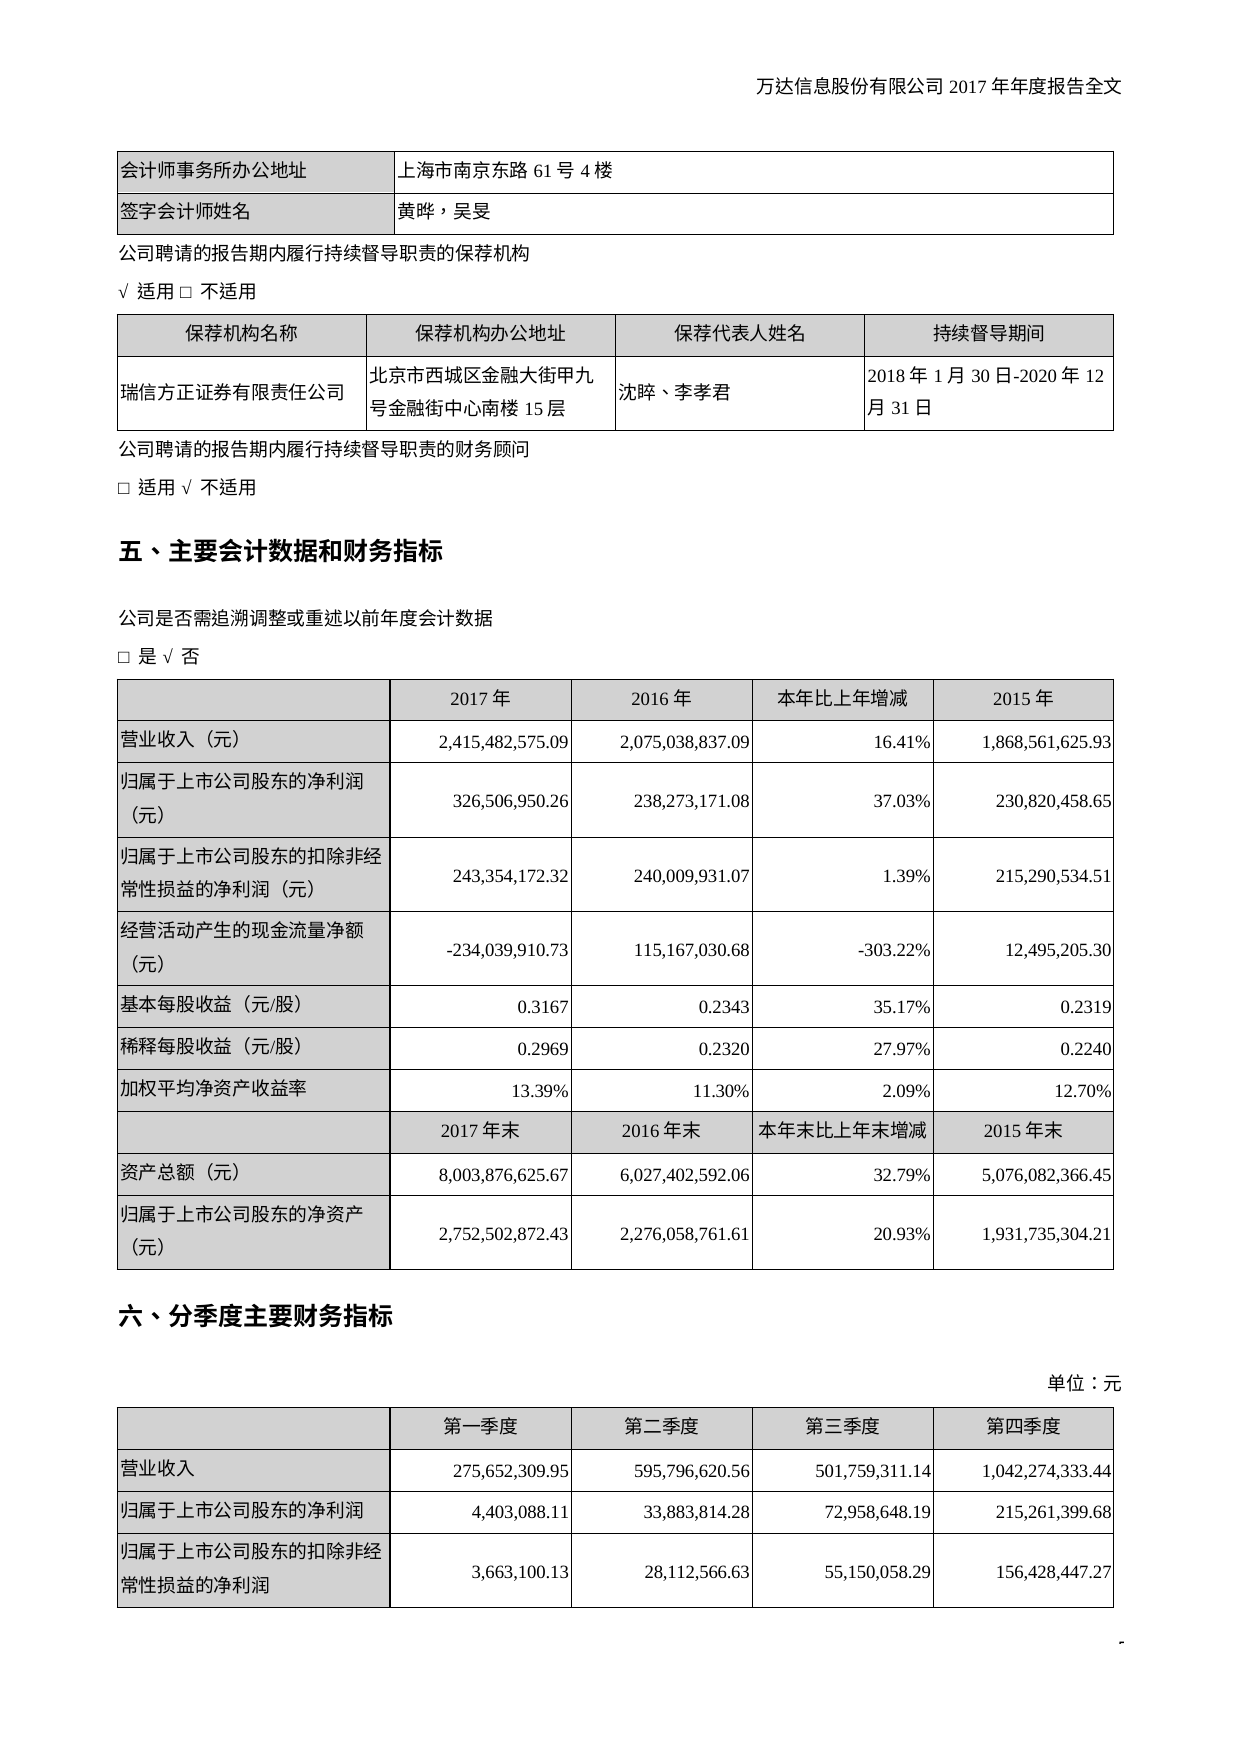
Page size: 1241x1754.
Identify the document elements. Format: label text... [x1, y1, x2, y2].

table_cell 33,883,814.28 [572, 1492, 752, 1533]
table_header 会计师事务所办公地址 [118, 152, 394, 192]
table_cell 2,276,058,761.61 [572, 1196, 752, 1269]
table_header 第四季度 [934, 1408, 1113, 1449]
table_header 保荐机构办公地址 [367, 315, 615, 356]
table_cell 37.03% [753, 763, 933, 837]
table_cell 归属于上市公司股东的净利润 [118, 1492, 389, 1533]
table_cell 5,076,082,366.45 [934, 1154, 1113, 1195]
table_cell 27.97% [753, 1028, 933, 1069]
table_cell 0.2320 [572, 1028, 752, 1069]
text 公司聘请的报告期内履行持续督导职责的财务顾问 [118, 437, 1134, 462]
table_cell 240,009,931.07 [572, 838, 752, 911]
text □ 适用 √ 不适用 [118, 474, 1134, 499]
table_cell 2015 年末 [934, 1112, 1113, 1153]
table_cell 501,759,311.14 [753, 1450, 933, 1491]
table_header 第三季度 [753, 1408, 933, 1449]
table_header [118, 1408, 389, 1449]
text 单位：元 [106, 1370, 1122, 1396]
table_header 第二季度 [572, 1408, 752, 1449]
table_cell 55,150,058.29 [753, 1534, 933, 1607]
table_cell 2017 年末 [391, 1112, 571, 1153]
table_cell 2,075,038,837.09 [572, 721, 752, 762]
table_cell 2,415,482,575.09 [391, 721, 571, 762]
table_cell [118, 1112, 389, 1153]
table_cell 13.39% [391, 1070, 571, 1111]
table_cell 归属于上市公司股东的净资产 （元） [118, 1196, 389, 1269]
table_cell 4,403,088.11 [391, 1492, 571, 1533]
table_cell 32.79% [753, 1154, 933, 1195]
table_cell 28,112,566.63 [572, 1534, 752, 1607]
table_header 持续督导期间 [865, 315, 1113, 356]
table_cell 230,820,458.65 [934, 763, 1113, 837]
table_cell -234,039,910.73 [391, 912, 571, 985]
table_cell 215,290,534.51 [934, 838, 1113, 911]
table_cell 3,663,100.13 [391, 1534, 571, 1607]
table_header 保荐机构名称 [118, 315, 366, 356]
table_cell 243,354,172.32 [391, 838, 571, 911]
table_cell 瑞信方正证券有限责任公司 [118, 357, 366, 430]
text √ 适用 □ 不适用 [118, 278, 1134, 304]
table_cell 0.3167 [391, 986, 571, 1027]
text 公司是否需追溯调整或重述以前年度会计数据 [118, 606, 1134, 631]
subtitle 五、主要会计数据和财务指标 [118, 534, 1134, 568]
table_cell 沈睟、李孝君 [616, 357, 864, 430]
table_header 2016 年 [572, 680, 752, 720]
table_cell 归属于上市公司股东的扣除非经 常性损益的净利润 [118, 1534, 389, 1607]
table_cell 0.2319 [934, 986, 1113, 1027]
table_cell 经营活动产生的现金流量净额 （元） [118, 912, 389, 985]
table_cell 0.2969 [391, 1028, 571, 1069]
table_cell 1,042,274,333.44 [934, 1450, 1113, 1491]
table_cell 营业收入 [118, 1450, 389, 1491]
table_cell -303.22% [753, 912, 933, 985]
table_cell 归属于上市公司股东的净利润 （元） [118, 763, 389, 837]
table_cell 2,752,502,872.43 [391, 1196, 571, 1269]
table_cell 北京市西城区金融大街甲九 号金融街中心南楼 15 层 [367, 357, 615, 430]
table_cell 35.17% [753, 986, 933, 1027]
table_cell 0.2240 [934, 1028, 1113, 1069]
subtitle 六、分季度主要财务指标 [118, 1299, 1134, 1333]
table_cell 20.93% [753, 1196, 933, 1269]
table_header 保荐代表人姓名 [616, 315, 864, 356]
table_cell 黄晔，吴旻 [395, 194, 1113, 234]
table_cell 归属于上市公司股东的扣除非经 常性损益的净利润（元） [118, 838, 389, 911]
table_cell 326,506,950.26 [391, 763, 571, 837]
table_header [118, 680, 389, 720]
table_cell 275,652,309.95 [391, 1450, 571, 1491]
table_cell 595,796,620.56 [572, 1450, 752, 1491]
text □ 是 √ 否 [118, 643, 1134, 668]
table_cell 0.2343 [572, 986, 752, 1027]
table_cell 营业收入（元） [118, 721, 389, 762]
table_header 2015 年 [934, 680, 1113, 720]
table_cell 1,868,561,625.93 [934, 721, 1113, 762]
table_cell 8,003,876,625.67 [391, 1154, 571, 1195]
table_cell 加权平均净资产收益率 [118, 1070, 389, 1111]
table_cell 16.41% [753, 721, 933, 762]
table_header 上海市南京东路 61 号 4 楼 [395, 152, 1113, 192]
table_header 第一季度 [391, 1408, 571, 1449]
table_cell 稀释每股收益（元/股） [118, 1028, 389, 1069]
table_cell 2016 年末 [572, 1112, 752, 1153]
table_cell 11.30% [572, 1070, 752, 1111]
text 公司聘请的报告期内履行持续督导职责的保荐机构 [118, 241, 1134, 266]
table_cell 1.39% [753, 838, 933, 911]
table_cell 签字会计师姓名 [118, 194, 394, 234]
table_cell 72,958,648.19 [753, 1492, 933, 1533]
table_cell 本年末比上年末增减 [753, 1112, 933, 1153]
table_cell 1,931,735,304.21 [934, 1196, 1113, 1269]
table_cell 215,261,399.68 [934, 1492, 1113, 1533]
table_cell 6,027,402,592.06 [572, 1154, 752, 1195]
table_cell 资产总额（元） [118, 1154, 389, 1195]
table_cell 基本每股收益（元/股） [118, 986, 389, 1027]
table_header 本年比上年增减 [753, 680, 933, 720]
table_cell 12,495,205.30 [934, 912, 1113, 985]
table_cell 2018 年 1 月 30 日-2020 年 12 月 31 日 [865, 357, 1113, 430]
table_cell 2.09% [753, 1070, 933, 1111]
table_cell 115,167,030.68 [572, 912, 752, 985]
table_header 2017 年 [391, 680, 571, 720]
table_cell 12.70% [934, 1070, 1113, 1111]
table_cell 238,273,171.08 [572, 763, 752, 837]
table_cell 156,428,447.27 [934, 1534, 1113, 1607]
